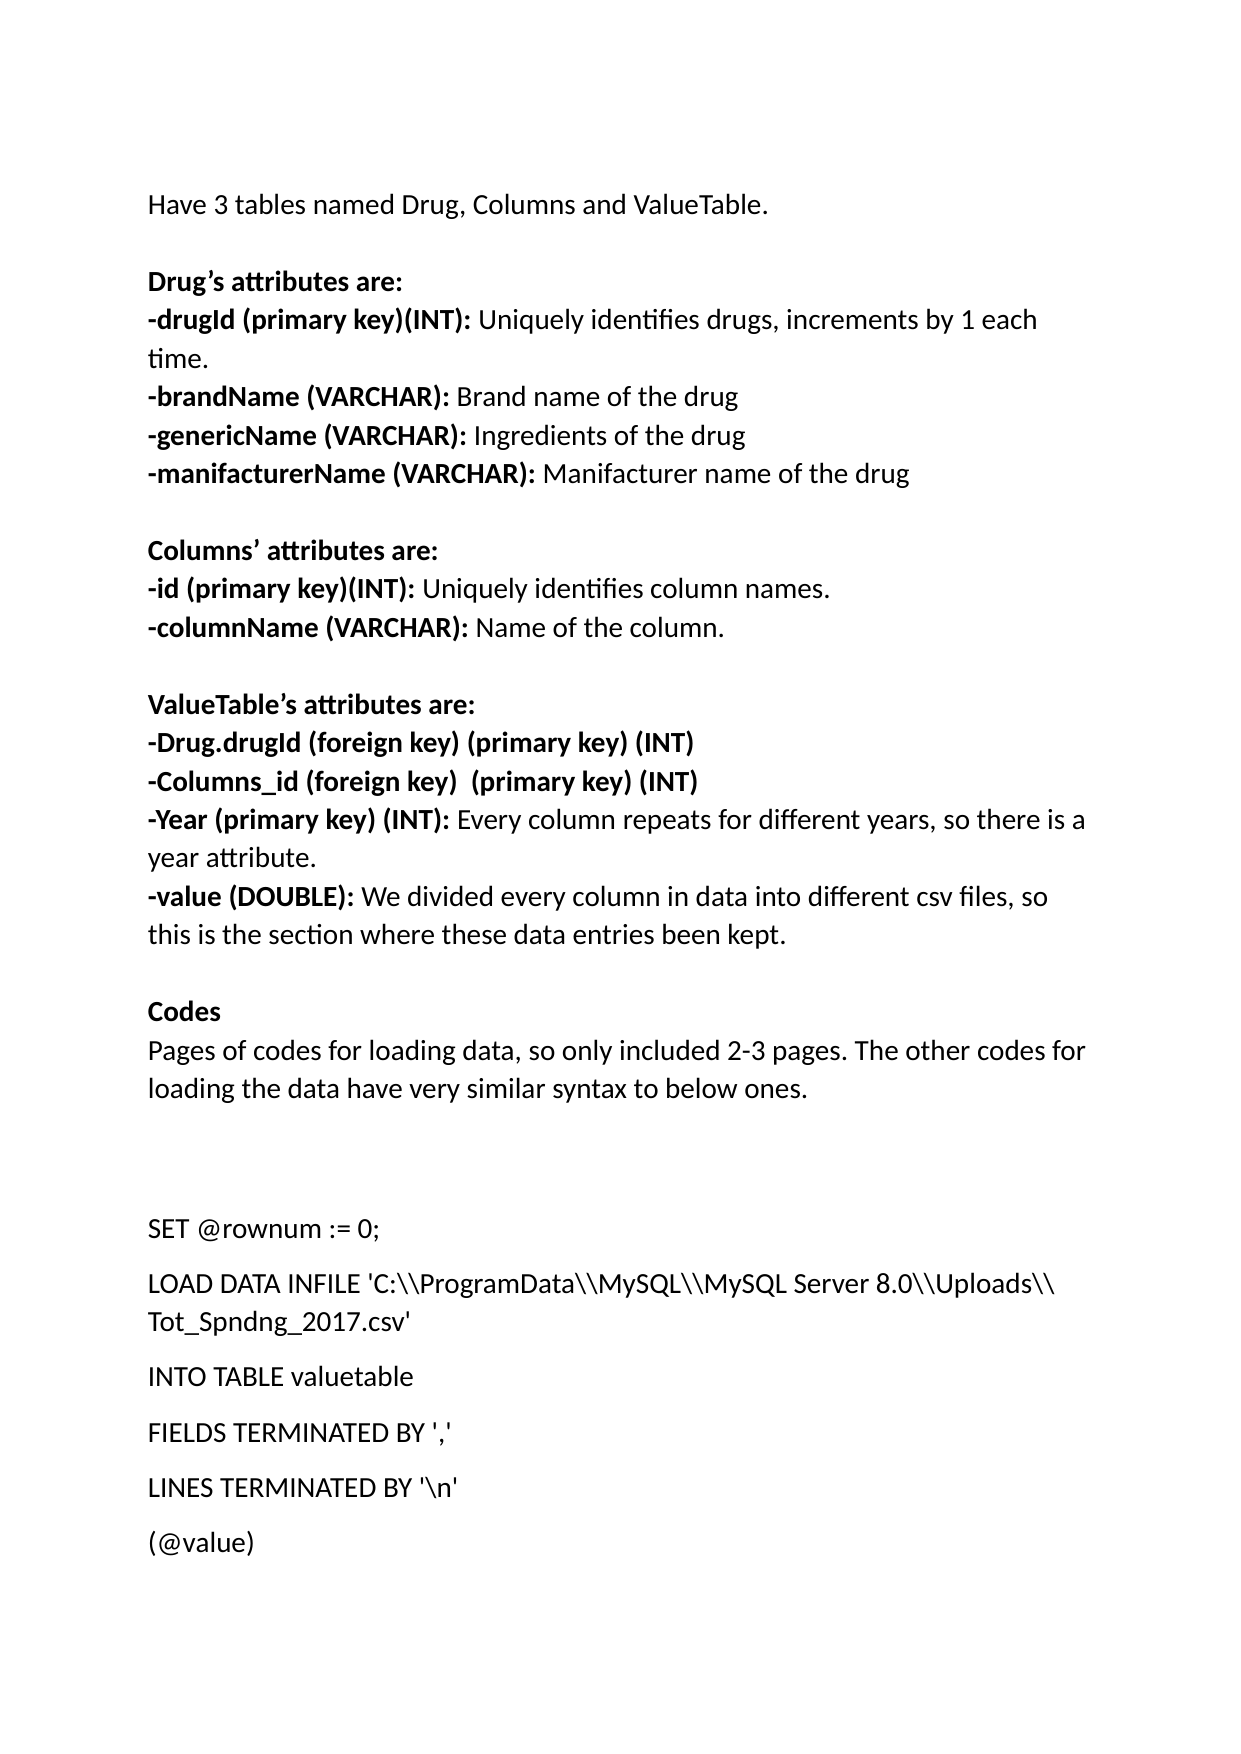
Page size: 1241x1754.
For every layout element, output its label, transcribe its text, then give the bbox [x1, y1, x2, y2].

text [148, 148, 1093, 1136]
text SET @rownum := 0; [148, 1210, 1093, 1246]
text FIELDS TERMINATED BY ',' [148, 1414, 1093, 1449]
text LOAD DATA INFILE 'C:\\ProgramData\\MySQL\\MySQL Server 8.0\\Uploads\\Tot_Spndng_2017.csv' [148, 1265, 1093, 1339]
text INTO TABLE valuetable [148, 1358, 1093, 1394]
text (@value) [148, 1524, 1093, 1559]
text LINES TERMINATED BY '\n' [148, 1469, 1093, 1504]
